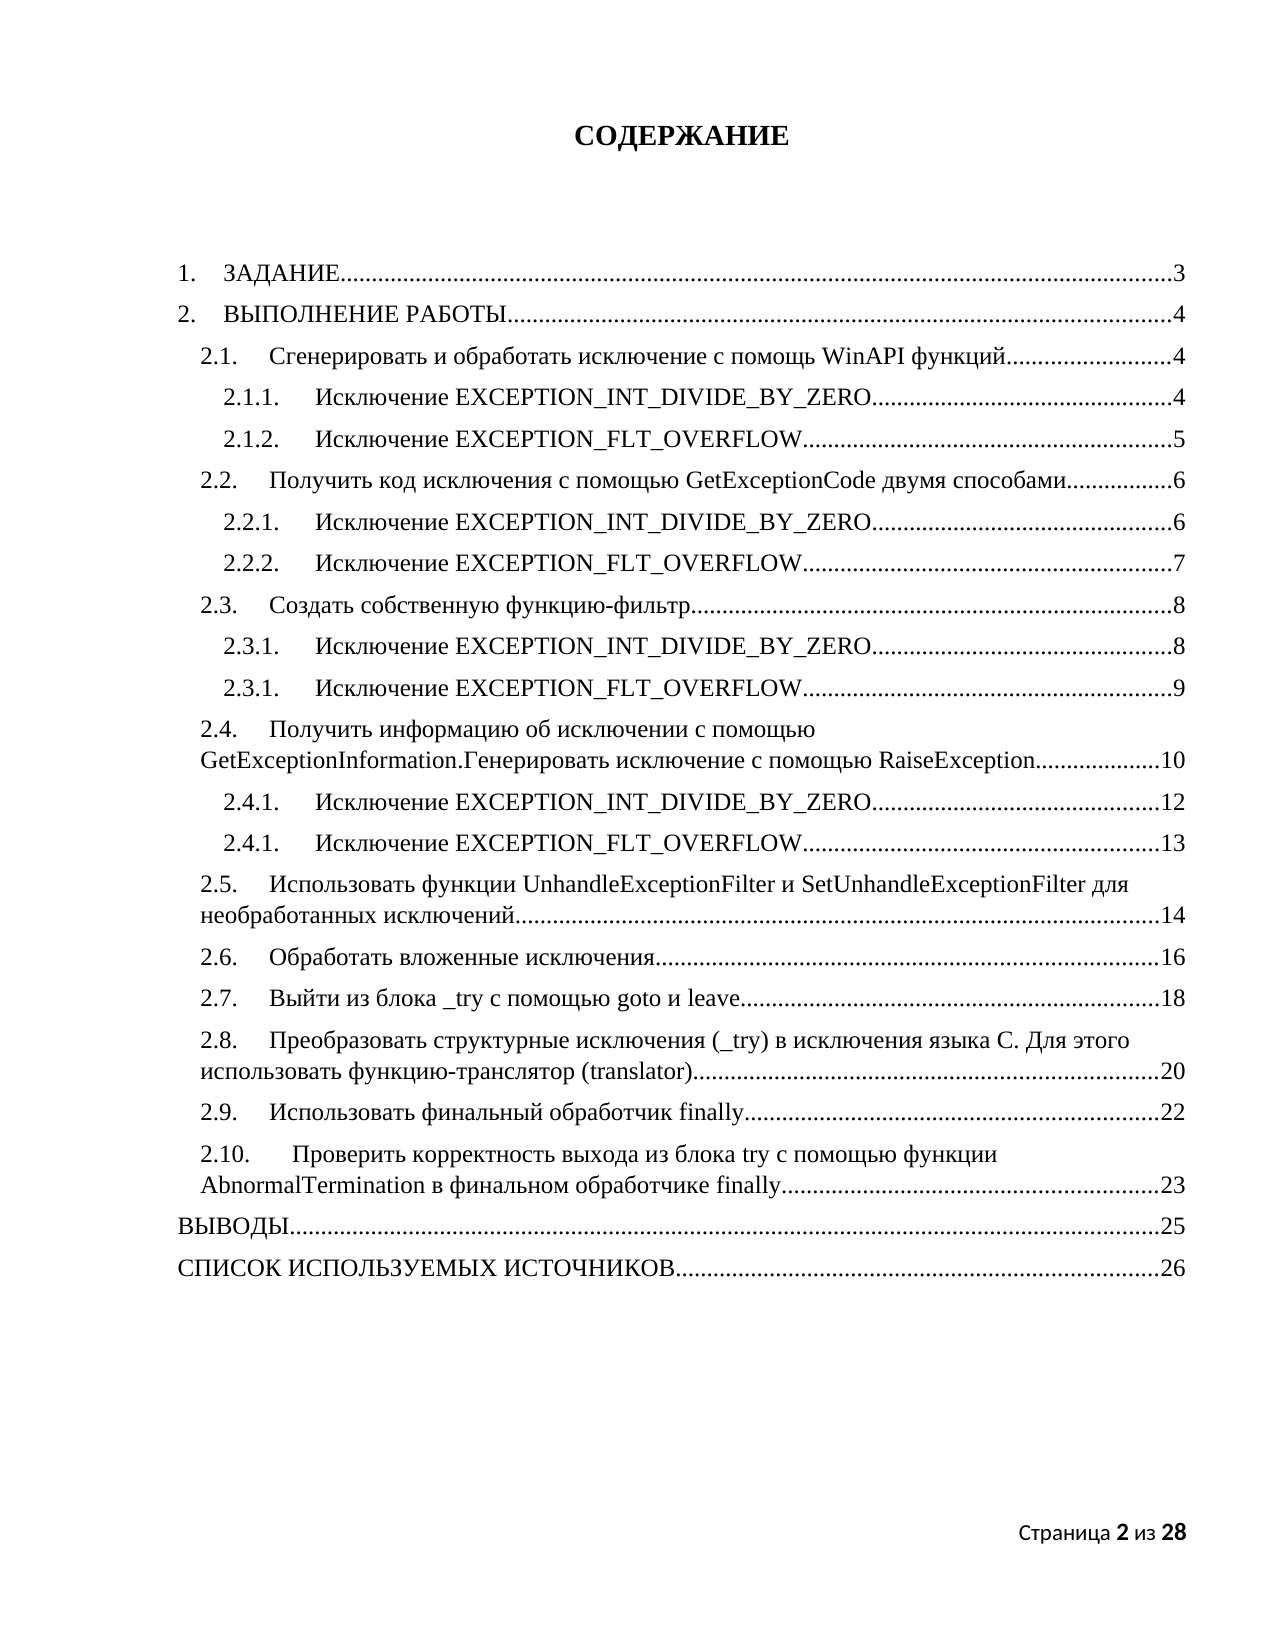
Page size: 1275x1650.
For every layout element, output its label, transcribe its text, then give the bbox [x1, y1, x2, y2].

text СОДЕРЖАНИЕ [177, 118, 1186, 152]
